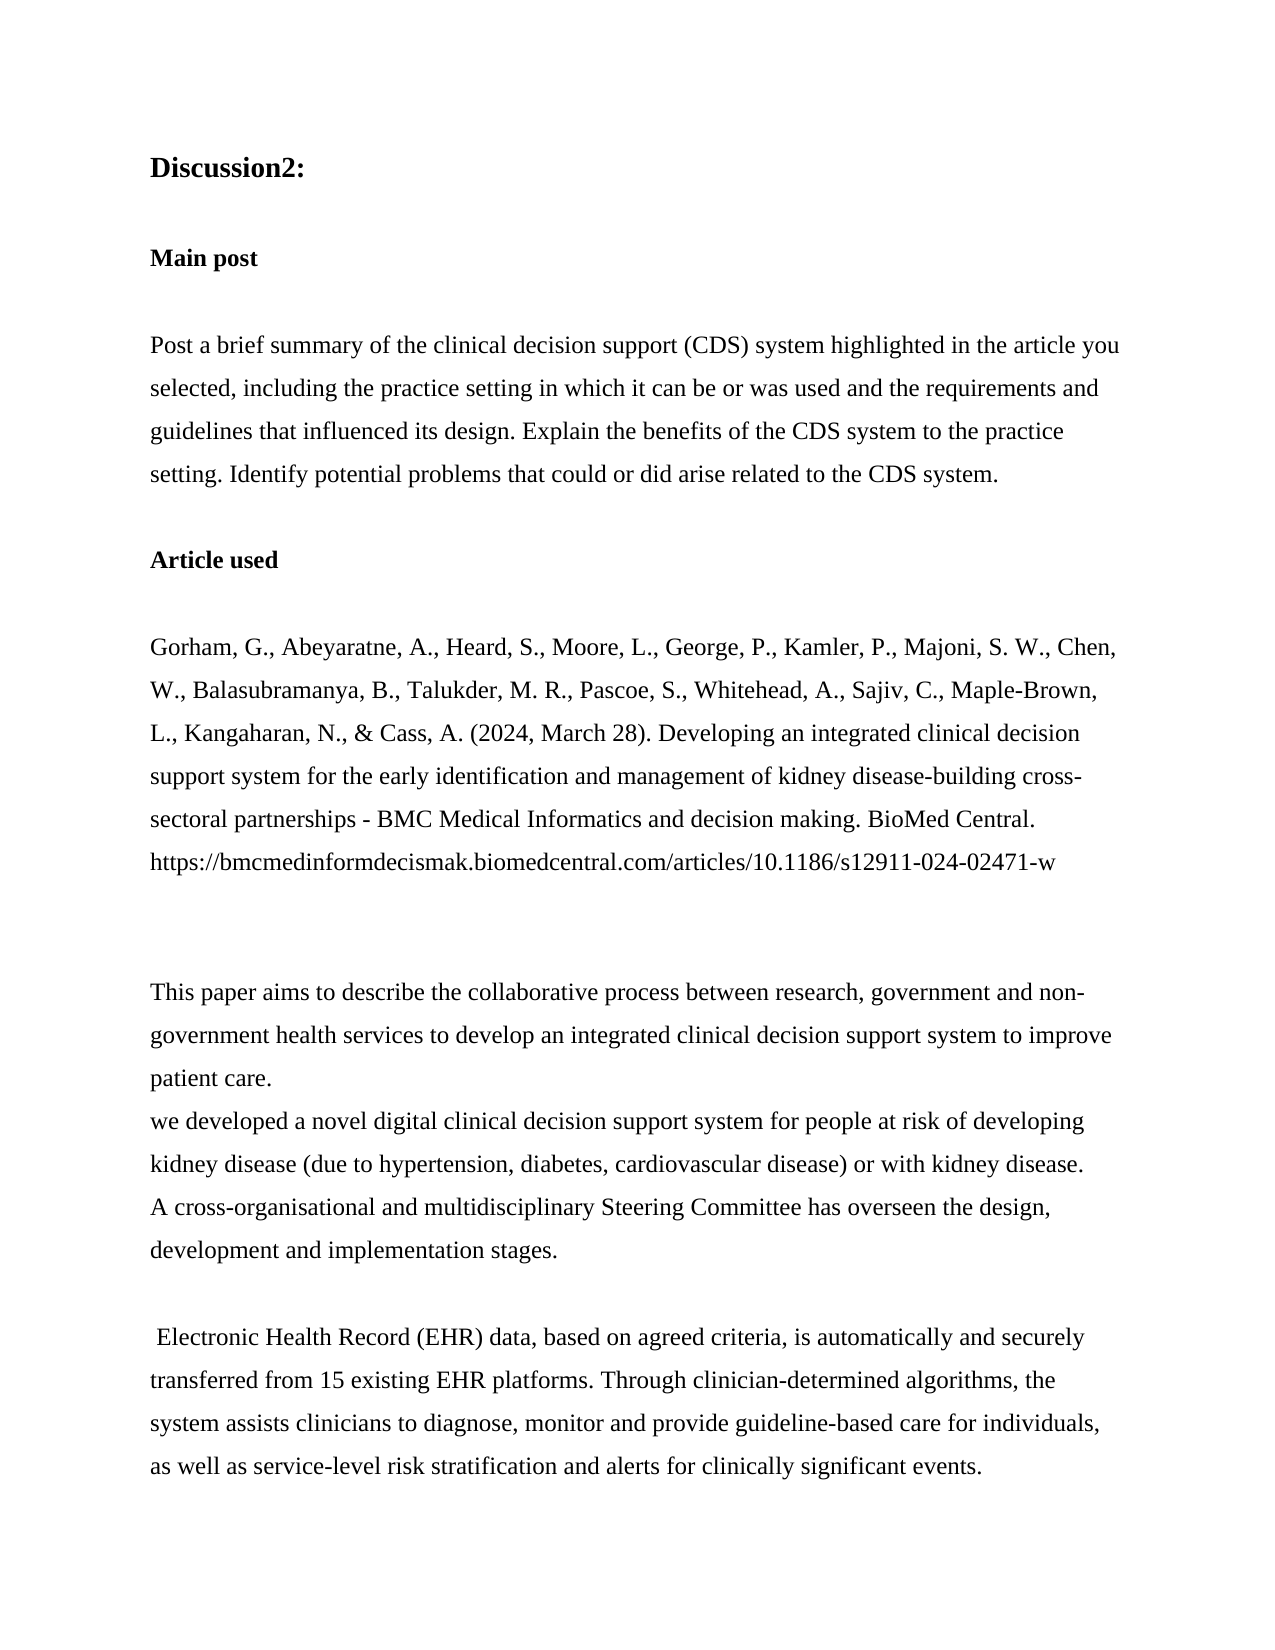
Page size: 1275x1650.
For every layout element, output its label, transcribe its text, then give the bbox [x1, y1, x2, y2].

text we developed a novel digital clinical decision support system for people at risk of developing kidney disease (due to hypertension, diabetes, cardiovascular disease) or with kidney disease. [150, 1106, 1125, 1178]
text Gorham, G., Abeyaratne, A., Heard, S., Moore, L., George, P., Kamler, P., Majoni, S. W., Chen, W., Balasubramanya, B., Talukder, M. R., Pascoe, S., Whitehead, A., Sajiv, C., Maple-Brown, L., Kangaharan, N., & Cass, A. (2024, March 28). Developing an integrated clinical decision support system for the early identification and management of kidney disease-building cross-sectoral partnerships - BMC Medical Informatics and decision making. BioMed Central. https://bmcmedinformdecismak.biomedcentral.com/articles/10.1186/s12911-024-02471-w [150, 632, 1125, 876]
text Article used [150, 545, 1125, 574]
text Post a brief summary of the clinical decision support (CDS) system highlighted in the article you selected, including the practice setting in which it can be or was used and the requirements and guidelines that influenced its design. Explain the benefits of the CDS system to the practice setting. Identify potential problems that could or did arise related to the CDS system. [150, 330, 1125, 488]
text A cross-organisational and multidisciplinary Steering Committee has overseen the design, development and implementation stages. [150, 1192, 1125, 1264]
text Discussion2: [150, 150, 1125, 183]
text This paper aims to describe the collaborative process between research, government and non-government health services to develop an integrated clinical decision support system to improve patient care. [150, 977, 1125, 1092]
text Electronic Health Record (EHR) data, based on agreed criteria, is automatically and securely transferred from 15 existing EHR platforms. Through clinician-determined algorithms, the system assists clinicians to diagnose, monitor and provide guideline-based care for individuals, as well as service-level risk stratification and alerts for clinically significant events. [150, 1322, 1125, 1480]
text Main post [150, 243, 1125, 272]
